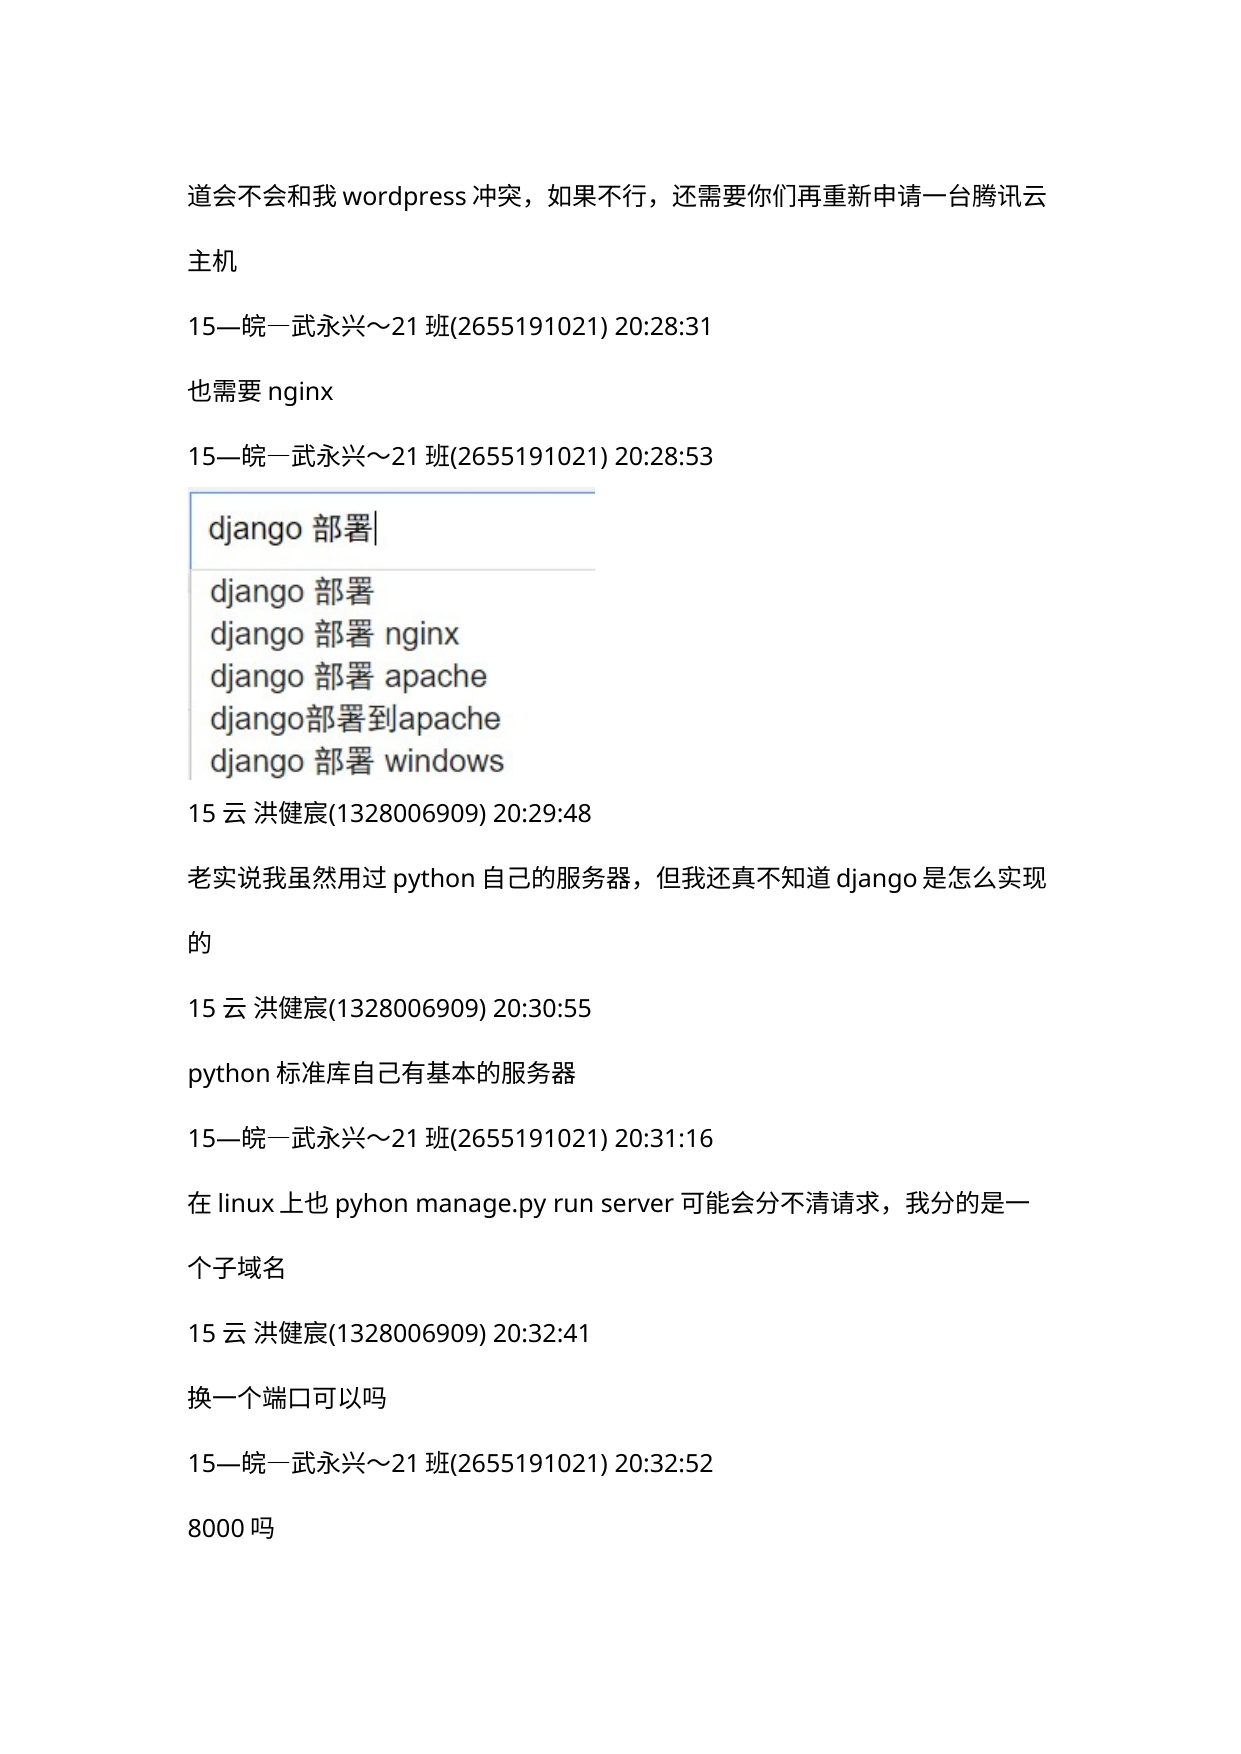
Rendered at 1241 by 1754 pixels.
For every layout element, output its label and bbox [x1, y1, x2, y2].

text [187, 162, 1053, 1299]
picture [187, 487, 596, 780]
text [187, 1299, 1053, 1559]
